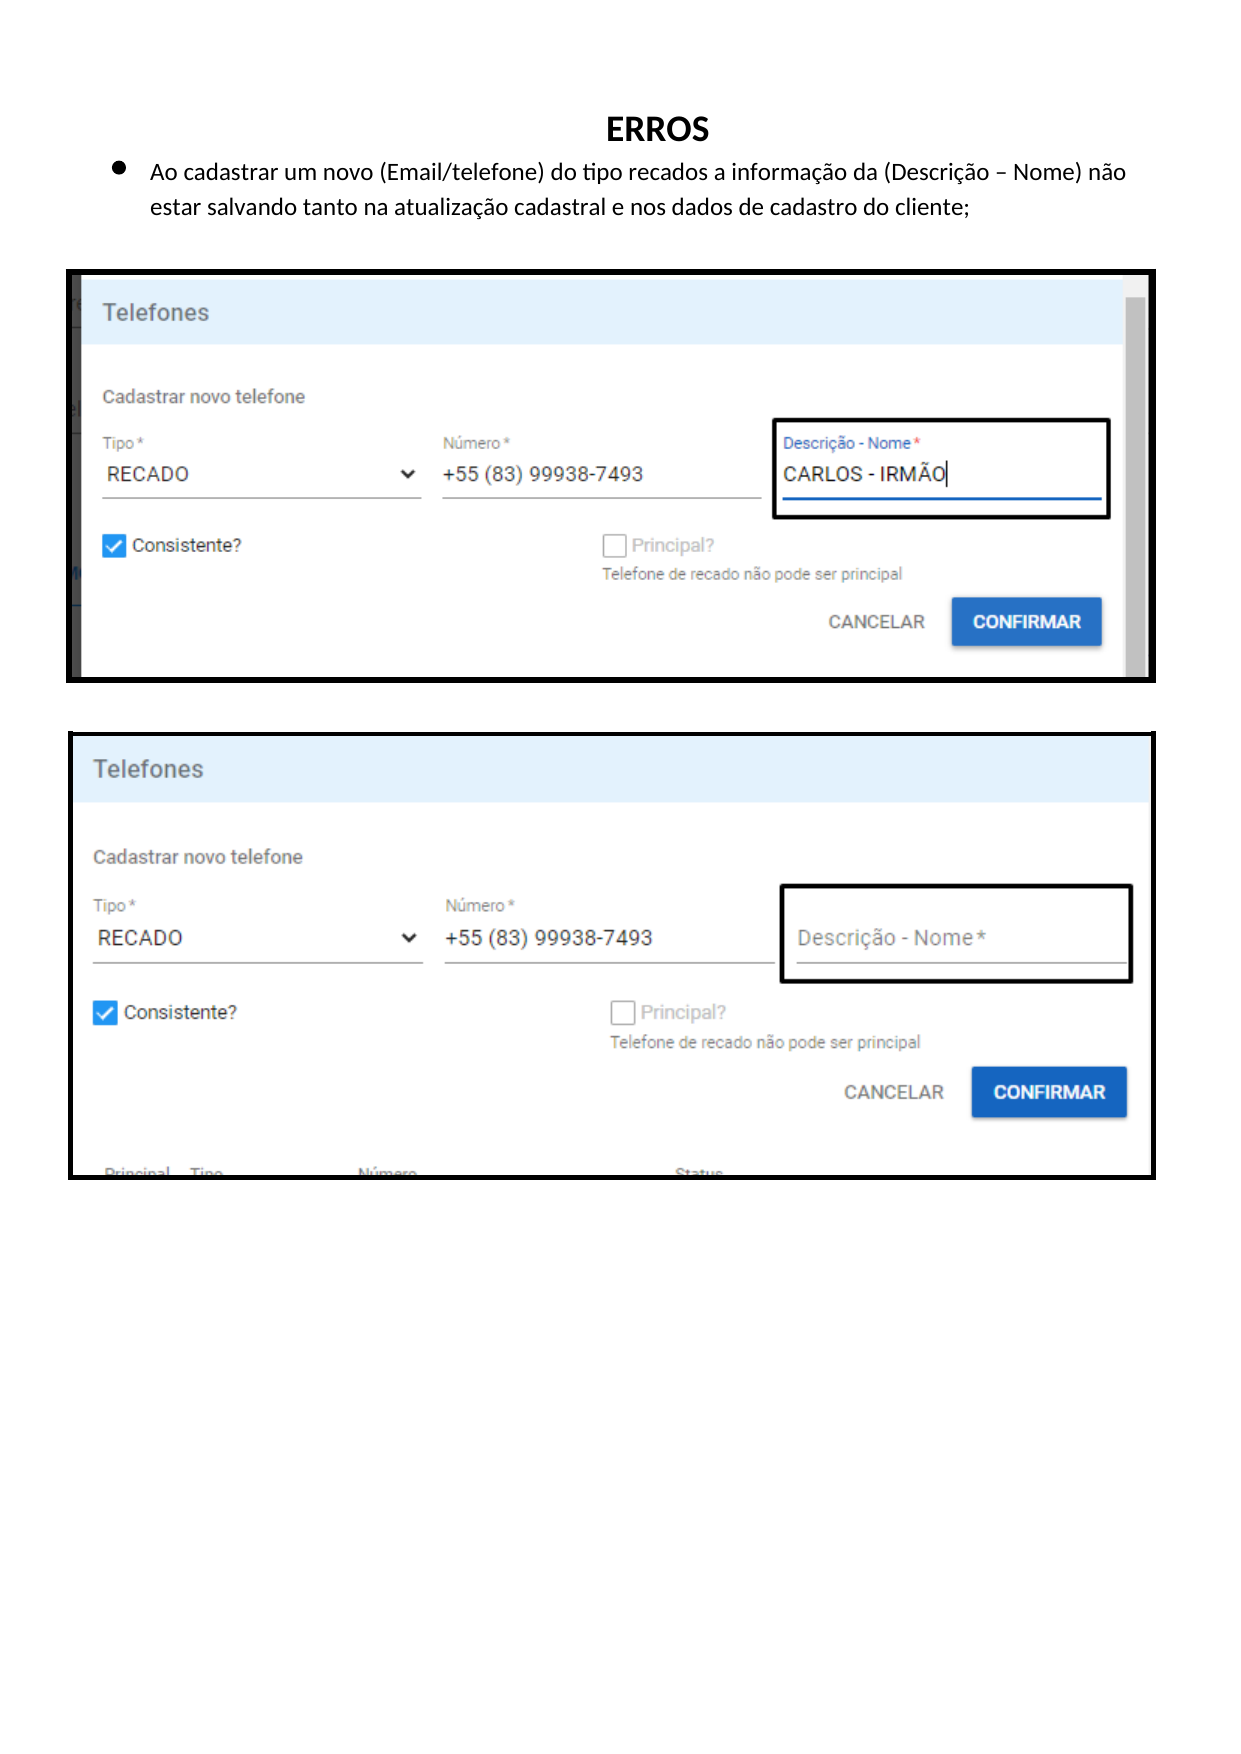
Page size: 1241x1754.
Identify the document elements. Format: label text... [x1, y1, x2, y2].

picture [72, 275, 1149, 677]
list Ao cadastrar um novo (Email/telefone) do tipo recados a informação da (Descrição – Nome) não estar salvando tanto na atualização cadastral e nos dados de cadastro do cliente; [112, 155, 1165, 222]
picture [73, 736, 1151, 1175]
list ERROS [150, 105, 1165, 151]
